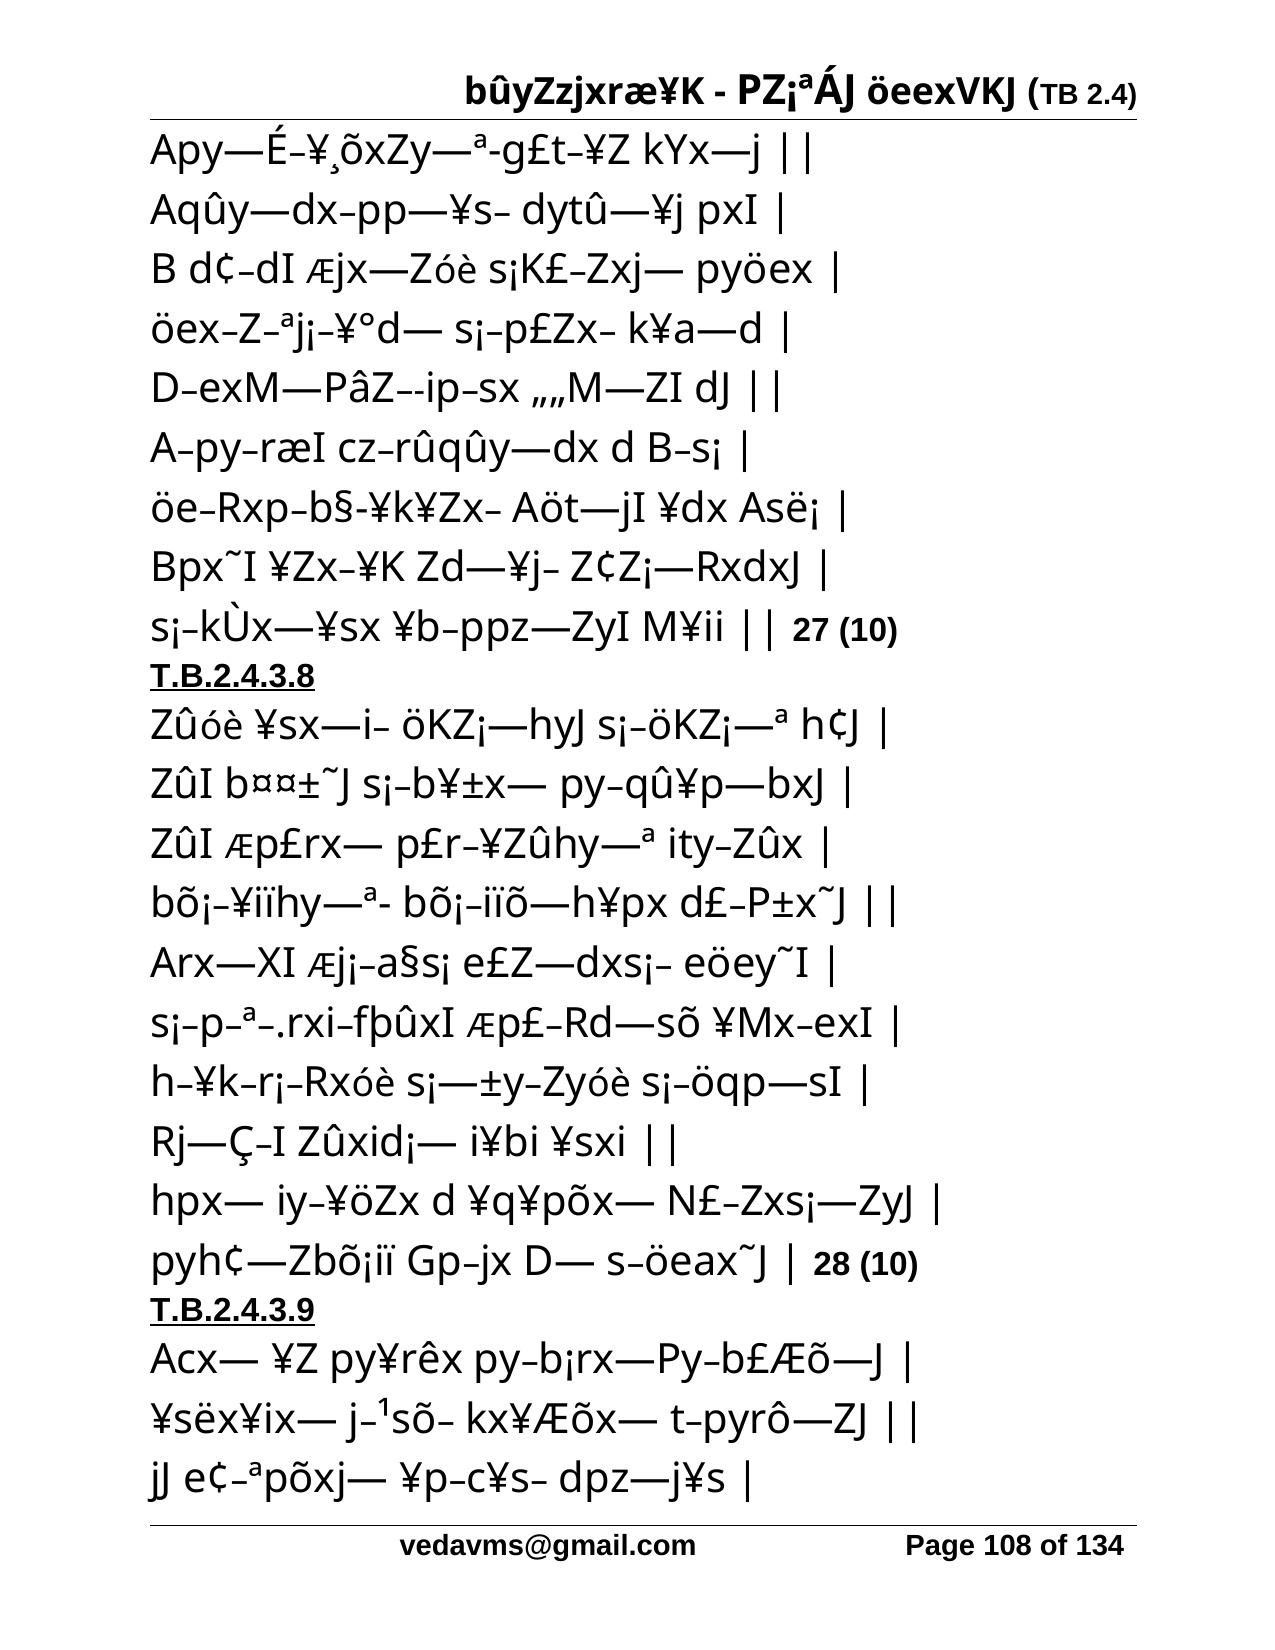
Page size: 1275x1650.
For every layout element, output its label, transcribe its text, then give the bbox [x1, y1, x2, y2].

text ZûI b¤¤±˜J s¡–b¥±x— py–qû¥p—bxJ | [150, 754, 1137, 811]
text Rj—Ç–I Zûxid¡— i¥bi ¥sxi || [150, 1112, 1137, 1168]
text bõ¡–¥iïhy—ª- bõ¡–iïõ—h¥px d£–P±x˜J || [150, 873, 1137, 930]
text T.B.2.4.3.9 [150, 1290, 1137, 1329]
text Aqûy—dx–pp—¥s– dytû—¥j pxI | [150, 179, 1137, 236]
text D–exM—PâZ–-ip–sx „„M—ZI dJ || [150, 358, 1137, 415]
text öex–Z–ªj¡–¥°d— s¡–p£Zx– k¥a—d | [150, 299, 1137, 355]
text T.B.2.4.3.8 [150, 656, 1137, 694]
text öe–Rxp–b§-¥k¥Zx– Aöt—jI ¥dx Asë¡ | [150, 477, 1137, 534]
text Apy—É–¥¸õxZy—ª-g£t–¥Z kYx—j || [150, 120, 1137, 177]
text Acx— ¥Z py¥rêx py–b¡rx—Py–b£Æõ—J | [150, 1329, 1137, 1386]
text Zûóè ¥sx—i– öKZ¡—hyJ s¡–öKZ¡—ª h¢J | [150, 694, 1137, 751]
text ZûI Æp£rx— p£r–¥Zûhy—ª ity–Zûx | [150, 814, 1137, 871]
text h–¥k–r¡–Rxóè s¡—±y–Zyóè s¡–öqp—sI | [150, 1052, 1137, 1109]
text Arx—XI Æj¡–a§s¡ e£Z—dxs¡– eöey˜I | [150, 933, 1137, 990]
text hpx— iy–¥öZx d ¥q¥põx— N£–Zxs¡—ZyJ | [150, 1171, 1137, 1228]
text s¡–p–ª–.rxi–fþûxI Æp£–Rd—sõ ¥Mx–exI | [150, 992, 1137, 1049]
text pyh¢—Zbõ¡iï Gp–jx D— s–öeax˜J | 28 (10) [150, 1231, 1137, 1288]
text Bpx˜I ¥Zx–¥K Zd—¥j– Z¢Z¡—RxdxJ | [150, 537, 1137, 594]
text A–py–ræI cz–rûqûy—dx d B–s¡ | [150, 418, 1137, 474]
text ¥sëx¥ix— j–¹sõ– kx¥Æõx— t–pyrô—ZJ || [150, 1388, 1137, 1445]
text B d¢–dI Æjx—Zóè s¡K£–Zxj— pyöex | [150, 239, 1137, 296]
text s¡–kÙx—¥sx ¥b–ppz—ZyI M¥ii || 27 (10) [150, 597, 1137, 653]
text jJ e¢–ªpõxj— ¥p–c¥s– dpz—j¥s | [150, 1448, 1137, 1505]
